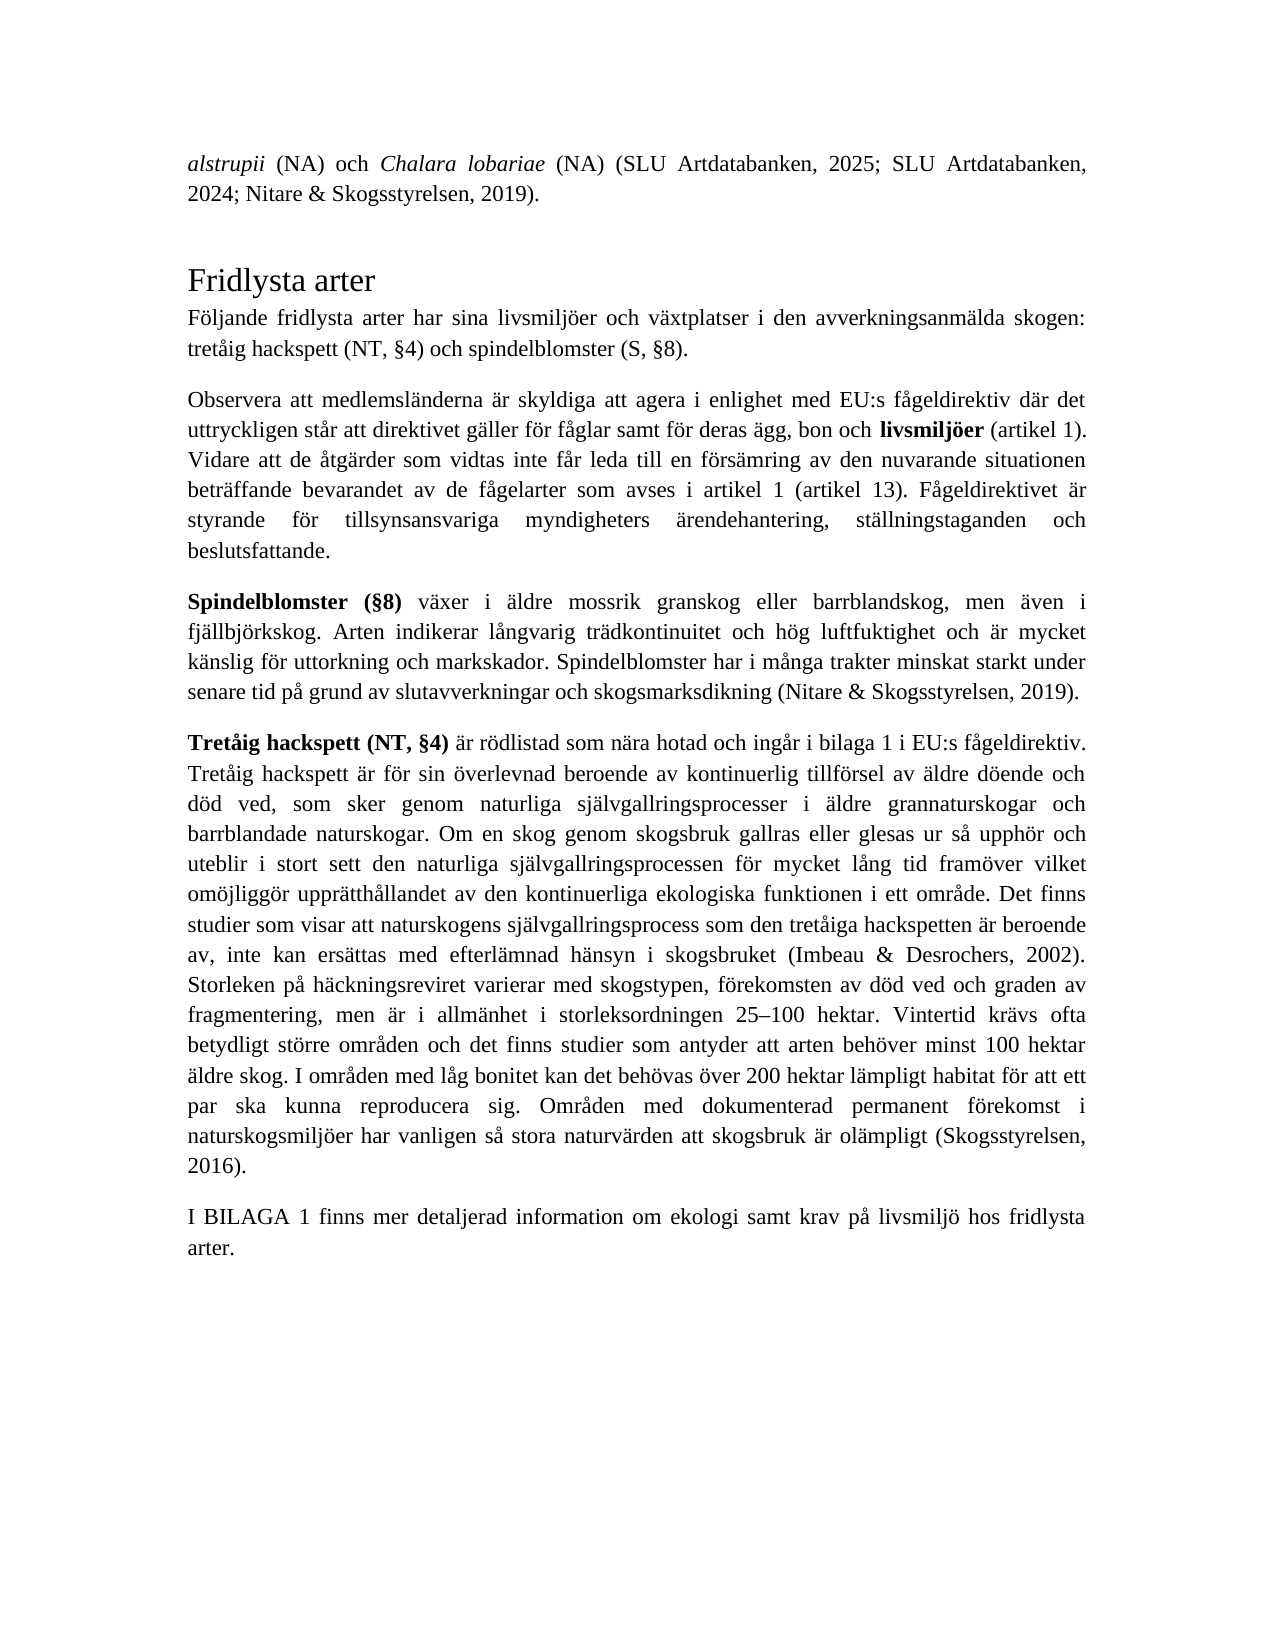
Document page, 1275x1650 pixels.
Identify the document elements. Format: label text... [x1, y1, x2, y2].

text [187, 150, 1087, 207]
subtitle Fridlysta arter [187, 260, 1087, 299]
text I BILAGA 1 finns mer detaljerad information om ekologi samt krav på livsmiljö hos fridlysta arter. [187, 1203, 1087, 1260]
text Spindelblomster (§8) växer i äldre mossrik granskog eller barrblandskog, men även i fjällbjörkskog. Arten indikerar långvarig trädkontinuitet och hög luftfuktighet och är mycket känslig för uttorkning och markskador. Spindelblomster har i många trakter minskat starkt under senare tid på grund av slutavverkningar och skogsmarksdikning (Nitare & Skogsstyrelsen, 2019). [187, 588, 1087, 705]
text Observera att medlemsländerna är skyldiga att agera i enlighet med EU:s fågeldirektiv där det uttryckligen står att direktivet gäller för fåglar samt för deras ägg, bon och livsmiljöer (artikel 1). Vidare att de åtgärder som vidtas inte får leda till en försämring av den nuvarande situationen beträffande bevarandet av de fågelarter som avses i artikel 1 (artikel 13). Fågeldirektivet är styrande för tillsynsansvariga myndigheters ärendehantering, ställningstaganden och beslutsfattande. [187, 386, 1087, 563]
text Följande fridlysta arter har sina livsmiljöer och växtplatser i den avverkningsanmälda skogen: tretåig hackspett (NT, §4) och spindelblomster (S, §8). [187, 304, 1087, 361]
text Tretåig hackspett (NT, §4) är rödlistad som nära hotad och ingår i bilaga 1 i EU:s fågeldirektiv. Tretåig hackspett är för sin överlevnad beroende av kontinuerlig tillförsel av äldre döende och död ved, som sker genom naturliga självgallringsprocesser i äldre grannaturskogar och barrblandade naturskogar. Om en skog genom skogsbruk gallras eller glesas ur så upphör och uteblir i stort sett den naturliga självgallringsprocessen för mycket lång tid framöver vilket omöjliggör upprätthållandet av den kontinuerliga ekologiska funktionen i ett område. Det finns studier som visar att naturskogens självgallringsprocess som den tretåiga hackspetten är beroende av, inte kan ersättas med efterlämnad hänsyn i skogsbruket (Imbeau & Desrochers, 2002). Storleken på häckningsreviret varierar med skogstypen, förekomsten av död ved och graden av fragmentering, men är i allmänhet i storleksordningen 25–100 hektar. Vintertid krävs ofta betydligt större områden och det finns studier som antyder att arten behöver minst 100 hektar äldre skog. I områden med låg bonitet kan det behövas över 200 hektar lämpligt habitat för att ett par ska kunna reproducera sig. Områden med dokumenterad permanent förekomst i naturskogsmiljöer har vanligen så stora naturvärden att skogsbruk är olämpligt (Skogsstyrelsen, 2016). [187, 729, 1087, 1179]
